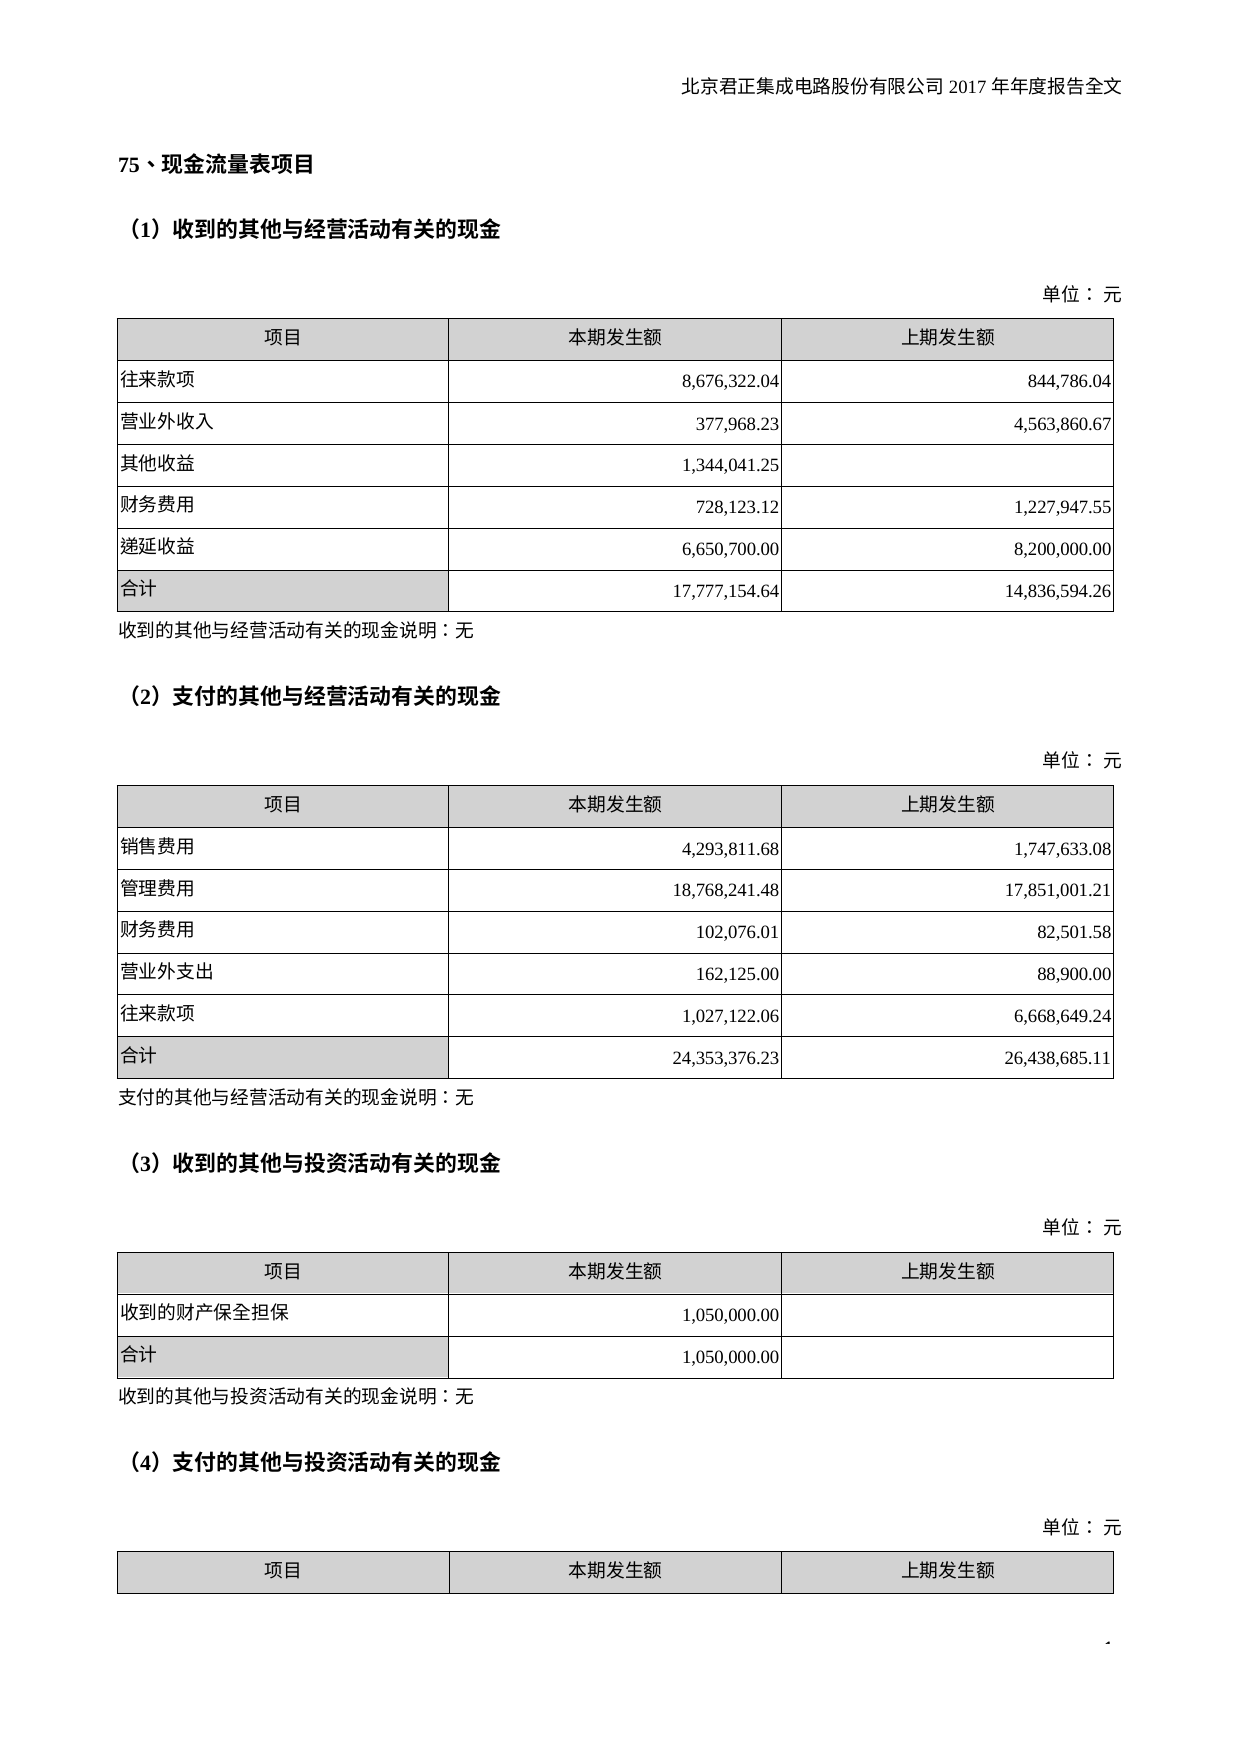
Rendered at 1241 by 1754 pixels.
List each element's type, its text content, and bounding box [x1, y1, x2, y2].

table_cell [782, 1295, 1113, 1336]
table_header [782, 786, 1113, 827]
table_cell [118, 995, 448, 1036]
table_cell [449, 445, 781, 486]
text 收到的其他与经营活动有关的现金说明：无 [118, 617, 1122, 643]
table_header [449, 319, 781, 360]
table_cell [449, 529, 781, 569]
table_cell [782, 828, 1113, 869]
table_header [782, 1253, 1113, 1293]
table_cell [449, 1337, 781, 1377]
subtitle （3）收到的其他与投资活动有关的现金 [118, 1148, 1122, 1177]
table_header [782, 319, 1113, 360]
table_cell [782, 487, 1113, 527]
subtitle （2）支付的其他与经营活动有关的现金 [118, 681, 1122, 711]
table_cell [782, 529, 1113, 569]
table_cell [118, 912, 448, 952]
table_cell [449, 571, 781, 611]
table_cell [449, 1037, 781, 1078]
subtitle （1）收到的其他与经营活动有关的现金 [118, 214, 1122, 244]
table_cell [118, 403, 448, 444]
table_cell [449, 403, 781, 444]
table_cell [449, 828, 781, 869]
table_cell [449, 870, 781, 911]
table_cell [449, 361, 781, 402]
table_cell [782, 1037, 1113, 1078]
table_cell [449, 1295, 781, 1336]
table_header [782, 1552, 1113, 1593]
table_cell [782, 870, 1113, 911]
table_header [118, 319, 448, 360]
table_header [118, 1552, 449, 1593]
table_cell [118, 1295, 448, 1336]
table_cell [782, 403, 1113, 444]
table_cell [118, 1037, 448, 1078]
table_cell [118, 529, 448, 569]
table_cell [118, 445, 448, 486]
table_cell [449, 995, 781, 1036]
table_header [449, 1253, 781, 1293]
text 支付的其他与经营活动有关的现金说明：无 [118, 1084, 1122, 1110]
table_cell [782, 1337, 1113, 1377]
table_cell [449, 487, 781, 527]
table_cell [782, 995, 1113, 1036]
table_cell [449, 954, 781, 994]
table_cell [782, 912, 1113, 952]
text 收到的其他与投资活动有关的现金说明：无 [118, 1383, 1122, 1409]
text 单位： 元 [102, 1214, 1122, 1240]
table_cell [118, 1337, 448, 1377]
text 单位： 元 [102, 281, 1122, 306]
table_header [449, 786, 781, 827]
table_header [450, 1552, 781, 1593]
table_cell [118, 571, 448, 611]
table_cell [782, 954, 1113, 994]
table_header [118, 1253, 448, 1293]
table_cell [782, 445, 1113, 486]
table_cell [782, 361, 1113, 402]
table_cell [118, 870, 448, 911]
subtitle （4）支付的其他与投资活动有关的现金 [118, 1447, 1122, 1477]
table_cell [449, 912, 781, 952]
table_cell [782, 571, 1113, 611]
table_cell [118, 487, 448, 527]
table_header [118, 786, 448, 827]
text 单位： 元 [102, 748, 1122, 773]
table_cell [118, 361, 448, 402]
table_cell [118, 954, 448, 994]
text 单位： 元 [102, 1514, 1122, 1539]
subtitle 75、现金流量表项目 [118, 149, 1122, 179]
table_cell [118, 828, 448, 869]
